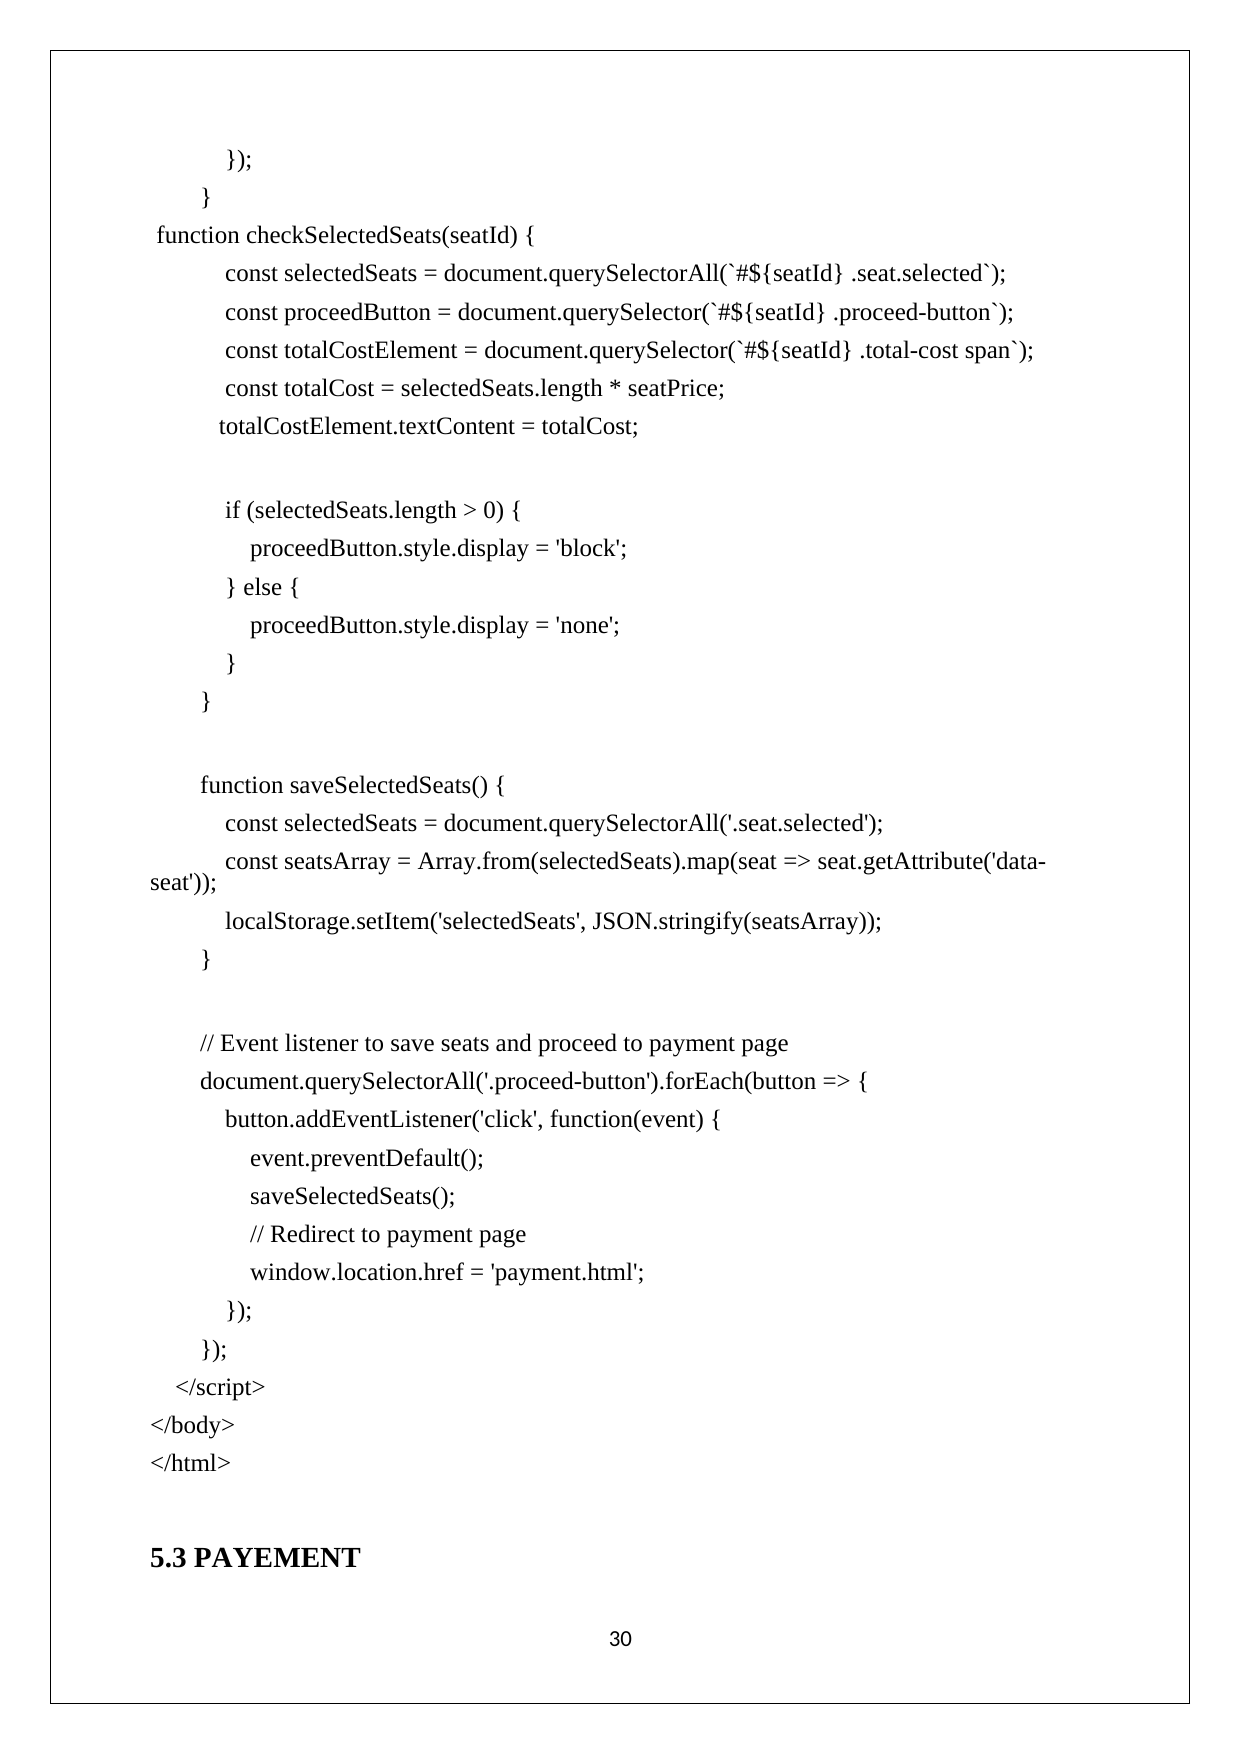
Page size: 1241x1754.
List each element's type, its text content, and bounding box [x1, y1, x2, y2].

text const selectedSeats = document.querySelectorAll('.seat.selected'); [150, 814, 1090, 836]
text function saveSelectedSeats() { [150, 776, 1090, 798]
text const proceedButton = document.querySelector(`#${seatId} .proceed-button`); [150, 303, 1090, 324]
text function checkSelectedSeats(seatId) { [150, 226, 1090, 248]
text const totalCost = selectedSeats.length * seatPrice; [150, 379, 1090, 401]
text } [150, 951, 1090, 972]
text // Event listener to save seats and proceed to payment page [150, 1034, 1090, 1056]
text } else { [150, 578, 1090, 599]
text } [150, 188, 1090, 210]
text proceedButton.style.display = 'none'; [150, 616, 1090, 637]
text document.querySelectorAll('.proceed-button').forEach(button => { [150, 1072, 1090, 1094]
text window.location.href = 'payment.html'; [150, 1263, 1090, 1285]
text const totalCostElement = document.querySelector(`#${seatId} .total-cost span`); [150, 341, 1090, 363]
text </script> [150, 1378, 1090, 1400]
text </html> [150, 1455, 1090, 1476]
text 5.3 PAYEMENT [150, 1540, 1090, 1573]
text } [150, 654, 1090, 676]
text }); [150, 1302, 1090, 1323]
text saveSelectedSeats(); [150, 1187, 1090, 1209]
text }); [150, 150, 1090, 172]
text totalCostElement.textContent = totalCost; [150, 418, 1090, 439]
text const selectedSeats = document.querySelectorAll(`#${seatId} .seat.selected`); [150, 265, 1090, 286]
text // Redirect to payment page [150, 1225, 1090, 1247]
text }); [150, 1340, 1090, 1362]
text const seatsArray = Array.from(selectedSeats).map(seat => seat.getAttribute('data-seat')); [150, 852, 1090, 896]
text proceedButton.style.display = 'block'; [150, 539, 1090, 561]
text event.preventDefault(); [150, 1149, 1090, 1170]
text button.addEventListener('click', function(event) { [150, 1111, 1090, 1132]
text } [150, 692, 1090, 714]
text </body> [150, 1416, 1090, 1438]
text if (selectedSeats.length > 0) { [150, 501, 1090, 523]
text localStorage.setItem('selectedSeats', JSON.stringify(seatsArray)); [150, 912, 1090, 934]
